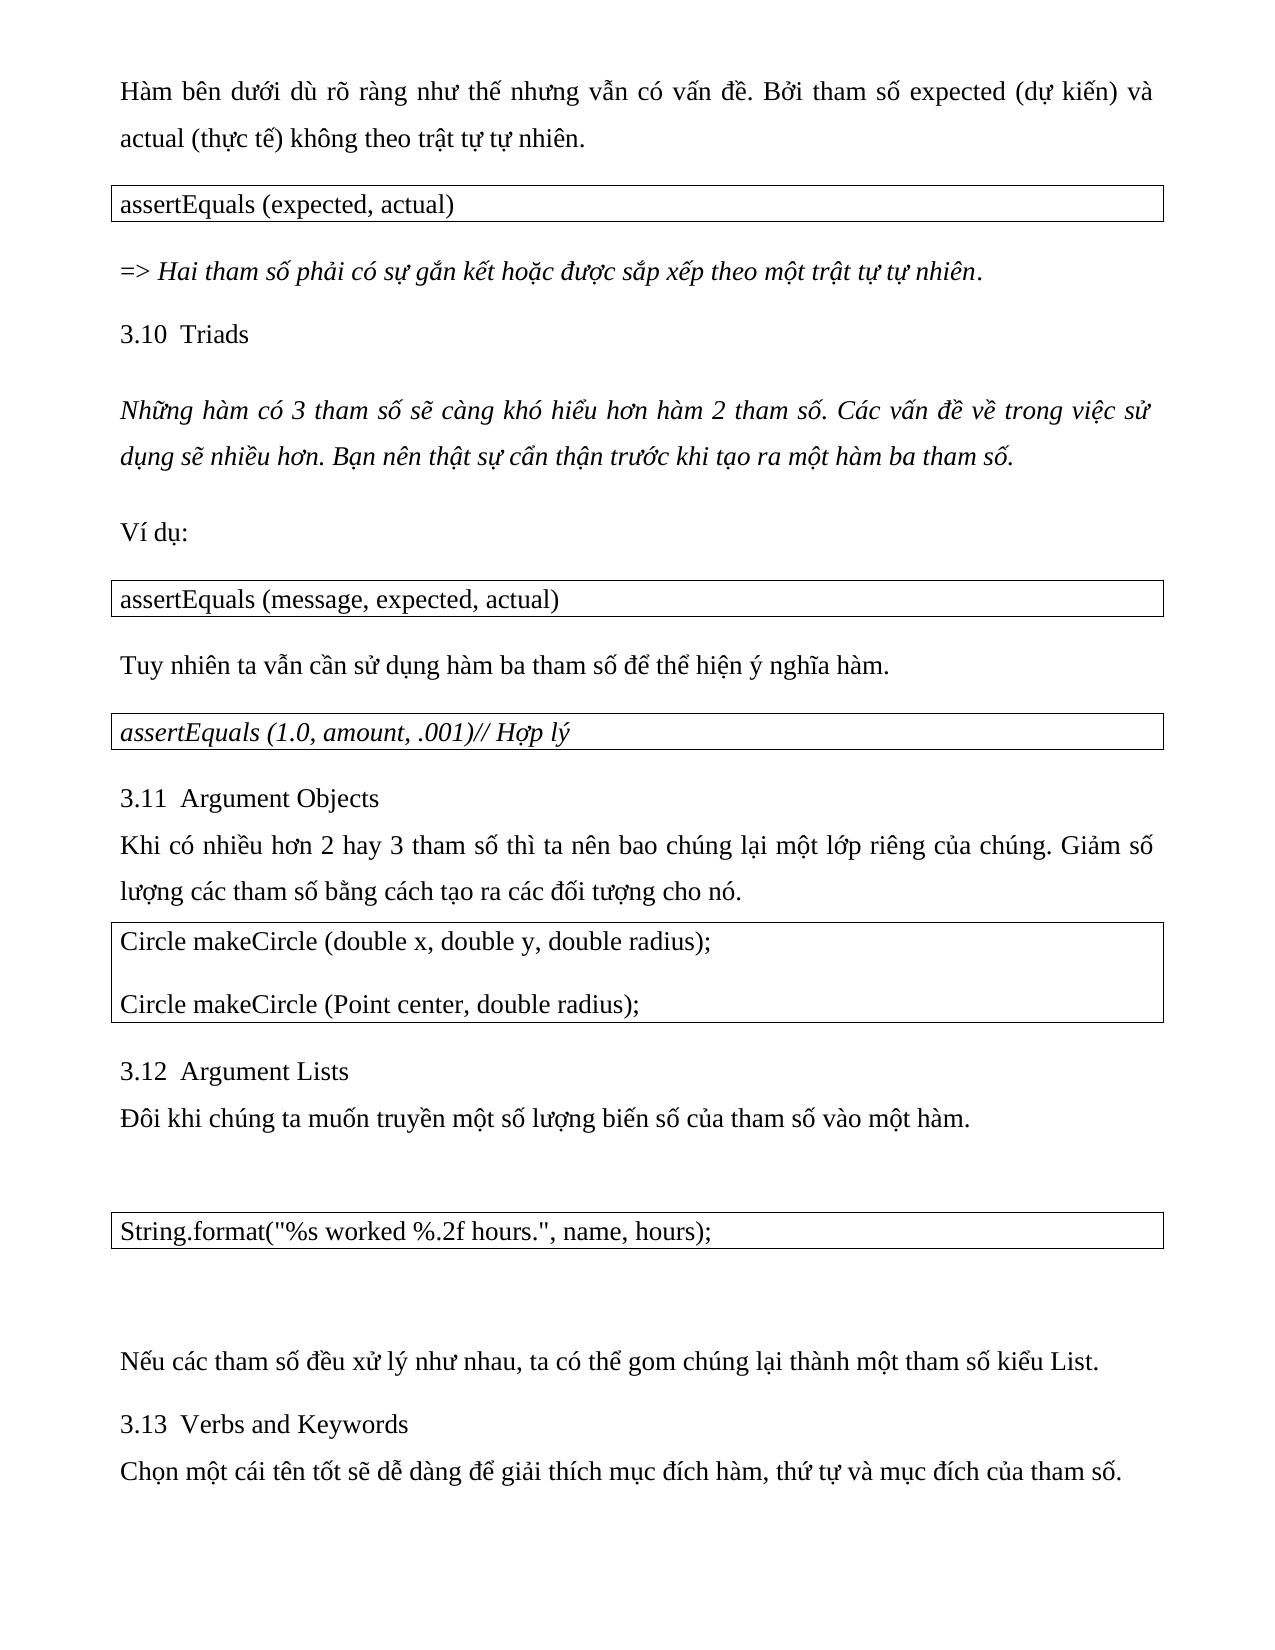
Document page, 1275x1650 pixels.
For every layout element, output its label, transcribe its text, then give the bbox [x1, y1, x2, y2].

text Đôi khi chúng ta muốn truyền một số lượng biến số của tham số vào một hàm. [120, 1102, 1155, 1133]
text Chọn một cái tên tốt sẽ dễ dàng để giải thích mục đích hàm, thứ tự và mục đích của tham số. [120, 1454, 1155, 1486]
text Circle makeCircle (double x, double y, double radius); [112, 923, 1163, 956]
text Những hàm có 3 tham số sẽ càng khó hiểu hơn hàm 2 tham số. Các vấn đề về trong việc sử dụng sẽ nhiều hơn. Bạn nên thật sự cẩn thận trước khi tạo ra một hàm ba tham số. [120, 394, 1155, 472]
text Tuy nhiên ta vẫn cần sử dụng hàm ba tham số để thể hiện ý nghĩa hàm. [120, 649, 1155, 680]
text assertEquals (1.0, amount, .001)// Hợp lý [112, 714, 1163, 749]
text Nếu các tham số đều xử lý như nhau, ta có thể gom chúng lại thành một tham số kiểu List. [120, 1344, 1155, 1376]
subtitle Triads [120, 318, 1155, 349]
text Hàm bên dưới dù rõ ràng như thế nhưng vẫn có vấn đề. Bởi tham số expected (dự kiến) và actual (thực tế) không theo trật tự tự nhiên. [120, 75, 1155, 153]
text assertEquals (expected, actual) [112, 186, 1163, 221]
text Circle makeCircle (Point center, double radius); [112, 985, 1163, 1022]
text Ví dụ: [120, 516, 1155, 547]
text String.format("%s worked %.2f hours.", name, hours); [112, 1213, 1163, 1248]
subtitle Argument Lists [120, 1055, 1155, 1086]
subtitle Verbs and Keywords [120, 1408, 1155, 1439]
text assertEquals (message, expected, actual) [112, 581, 1163, 616]
subtitle Argument Objects [120, 782, 1155, 813]
text => Hai tham số phải có sự gắn kết hoặc được sắp xếp theo một trật tự tự nhiên. [120, 254, 1155, 286]
text Khi có nhiều hơn 2 hay 3 tham số thì ta nên bao chúng lại một lớp riêng của chúng. Giảm số lượng các tham số bằng cách tạo ra các đối tượng cho nó. [120, 829, 1155, 907]
